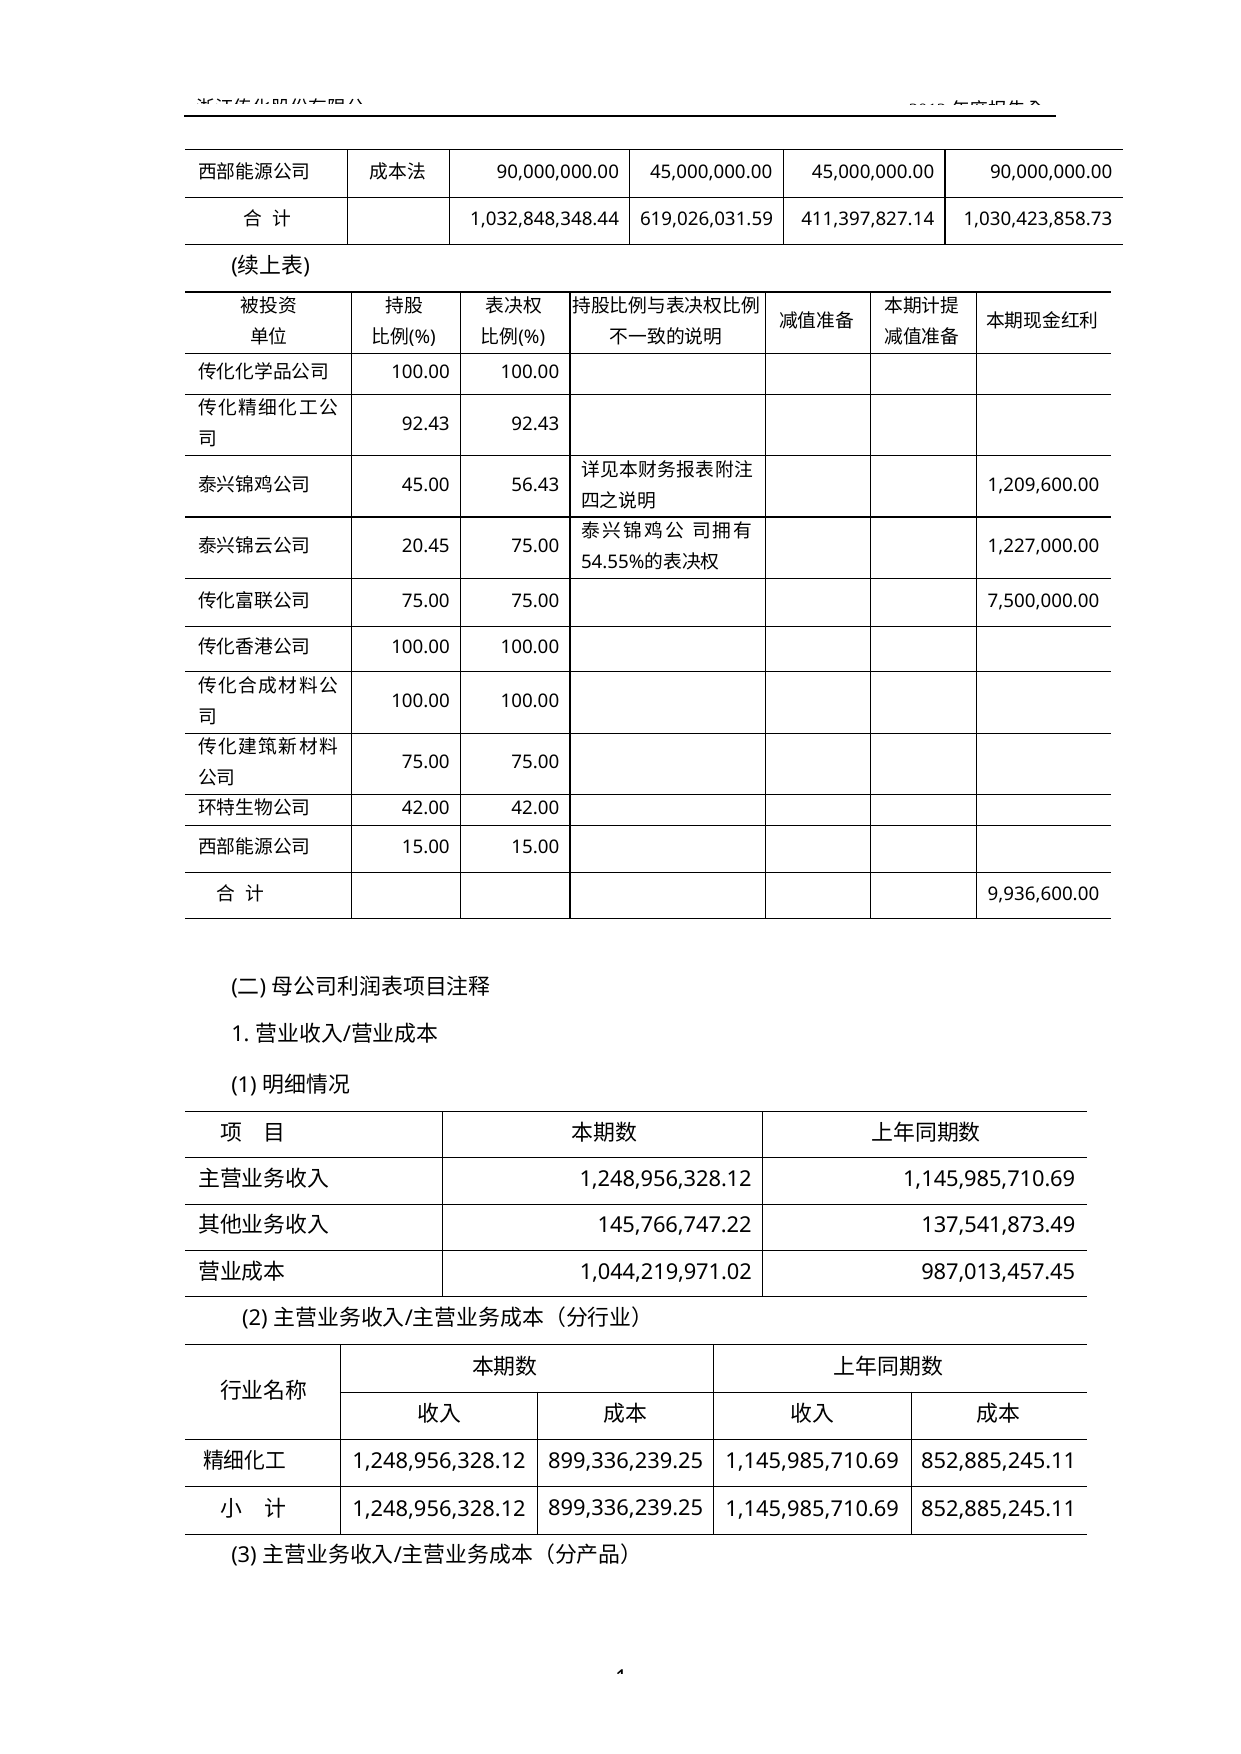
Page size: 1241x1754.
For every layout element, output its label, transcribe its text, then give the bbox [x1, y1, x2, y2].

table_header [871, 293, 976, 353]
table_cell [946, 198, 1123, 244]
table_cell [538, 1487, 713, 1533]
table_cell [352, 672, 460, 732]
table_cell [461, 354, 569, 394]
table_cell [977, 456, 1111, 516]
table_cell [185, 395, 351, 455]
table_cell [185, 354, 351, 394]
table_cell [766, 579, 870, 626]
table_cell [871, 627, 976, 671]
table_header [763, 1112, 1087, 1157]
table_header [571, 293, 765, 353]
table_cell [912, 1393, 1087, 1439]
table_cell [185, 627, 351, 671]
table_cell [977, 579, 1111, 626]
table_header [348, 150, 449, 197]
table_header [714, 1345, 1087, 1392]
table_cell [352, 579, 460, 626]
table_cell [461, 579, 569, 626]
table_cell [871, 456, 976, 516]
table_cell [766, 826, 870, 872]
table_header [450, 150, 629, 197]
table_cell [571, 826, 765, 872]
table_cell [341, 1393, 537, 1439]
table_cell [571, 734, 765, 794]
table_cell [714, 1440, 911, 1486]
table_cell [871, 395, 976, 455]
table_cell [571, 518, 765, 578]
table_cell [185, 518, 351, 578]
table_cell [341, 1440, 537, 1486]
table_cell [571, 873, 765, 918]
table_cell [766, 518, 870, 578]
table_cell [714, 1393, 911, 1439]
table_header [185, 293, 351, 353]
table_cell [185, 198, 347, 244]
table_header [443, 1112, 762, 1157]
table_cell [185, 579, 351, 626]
text (续上表) [231, 249, 1136, 279]
text (二) 母公司利润表项目注释 1. 营业收入/营业成本 [231, 971, 506, 1048]
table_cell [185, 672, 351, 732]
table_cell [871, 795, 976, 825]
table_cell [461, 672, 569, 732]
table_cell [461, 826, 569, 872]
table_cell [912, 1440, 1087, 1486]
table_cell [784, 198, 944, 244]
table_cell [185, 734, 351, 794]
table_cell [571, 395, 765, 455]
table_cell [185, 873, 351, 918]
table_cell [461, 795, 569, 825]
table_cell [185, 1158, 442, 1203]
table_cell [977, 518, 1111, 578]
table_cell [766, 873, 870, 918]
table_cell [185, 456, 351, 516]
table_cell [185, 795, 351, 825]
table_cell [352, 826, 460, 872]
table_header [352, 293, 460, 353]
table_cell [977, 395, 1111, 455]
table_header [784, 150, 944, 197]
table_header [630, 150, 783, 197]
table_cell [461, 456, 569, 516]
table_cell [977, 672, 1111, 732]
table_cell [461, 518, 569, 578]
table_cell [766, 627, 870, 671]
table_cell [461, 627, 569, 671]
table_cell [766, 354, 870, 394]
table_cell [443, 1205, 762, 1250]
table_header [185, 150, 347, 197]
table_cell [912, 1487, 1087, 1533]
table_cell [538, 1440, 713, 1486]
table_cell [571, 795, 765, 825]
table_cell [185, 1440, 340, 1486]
text (2) 主营业务收入/主营业务成本（分行业） [242, 1302, 1136, 1332]
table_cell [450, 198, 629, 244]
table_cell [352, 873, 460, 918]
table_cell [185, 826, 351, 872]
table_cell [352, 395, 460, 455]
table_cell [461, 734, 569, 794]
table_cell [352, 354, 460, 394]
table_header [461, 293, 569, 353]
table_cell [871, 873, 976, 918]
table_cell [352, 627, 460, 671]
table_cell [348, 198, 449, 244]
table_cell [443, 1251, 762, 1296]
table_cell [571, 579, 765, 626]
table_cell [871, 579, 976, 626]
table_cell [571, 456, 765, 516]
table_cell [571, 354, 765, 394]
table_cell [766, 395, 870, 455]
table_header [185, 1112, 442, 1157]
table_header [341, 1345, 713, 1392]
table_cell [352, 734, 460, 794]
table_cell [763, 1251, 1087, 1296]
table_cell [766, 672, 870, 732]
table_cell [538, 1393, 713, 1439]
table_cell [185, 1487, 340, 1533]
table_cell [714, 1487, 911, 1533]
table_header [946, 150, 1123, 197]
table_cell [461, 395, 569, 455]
text (3) 主营业务收入/主营业务成本（分产品） [231, 1539, 1136, 1569]
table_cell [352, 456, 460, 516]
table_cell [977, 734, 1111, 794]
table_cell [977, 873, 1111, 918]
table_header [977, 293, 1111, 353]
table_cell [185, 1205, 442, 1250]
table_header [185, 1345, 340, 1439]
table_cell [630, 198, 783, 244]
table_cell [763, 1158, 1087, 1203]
text (1) 明细情况 [231, 1069, 1136, 1099]
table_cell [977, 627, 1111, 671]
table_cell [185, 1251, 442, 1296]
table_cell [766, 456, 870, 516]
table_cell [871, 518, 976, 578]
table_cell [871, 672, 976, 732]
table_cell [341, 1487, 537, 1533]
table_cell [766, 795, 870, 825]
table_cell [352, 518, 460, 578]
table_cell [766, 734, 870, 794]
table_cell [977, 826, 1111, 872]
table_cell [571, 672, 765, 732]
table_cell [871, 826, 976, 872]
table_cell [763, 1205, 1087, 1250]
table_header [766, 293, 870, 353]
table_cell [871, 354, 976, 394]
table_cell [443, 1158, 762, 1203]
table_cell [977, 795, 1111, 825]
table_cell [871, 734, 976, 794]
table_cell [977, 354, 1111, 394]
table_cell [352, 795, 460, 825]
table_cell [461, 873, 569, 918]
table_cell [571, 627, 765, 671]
